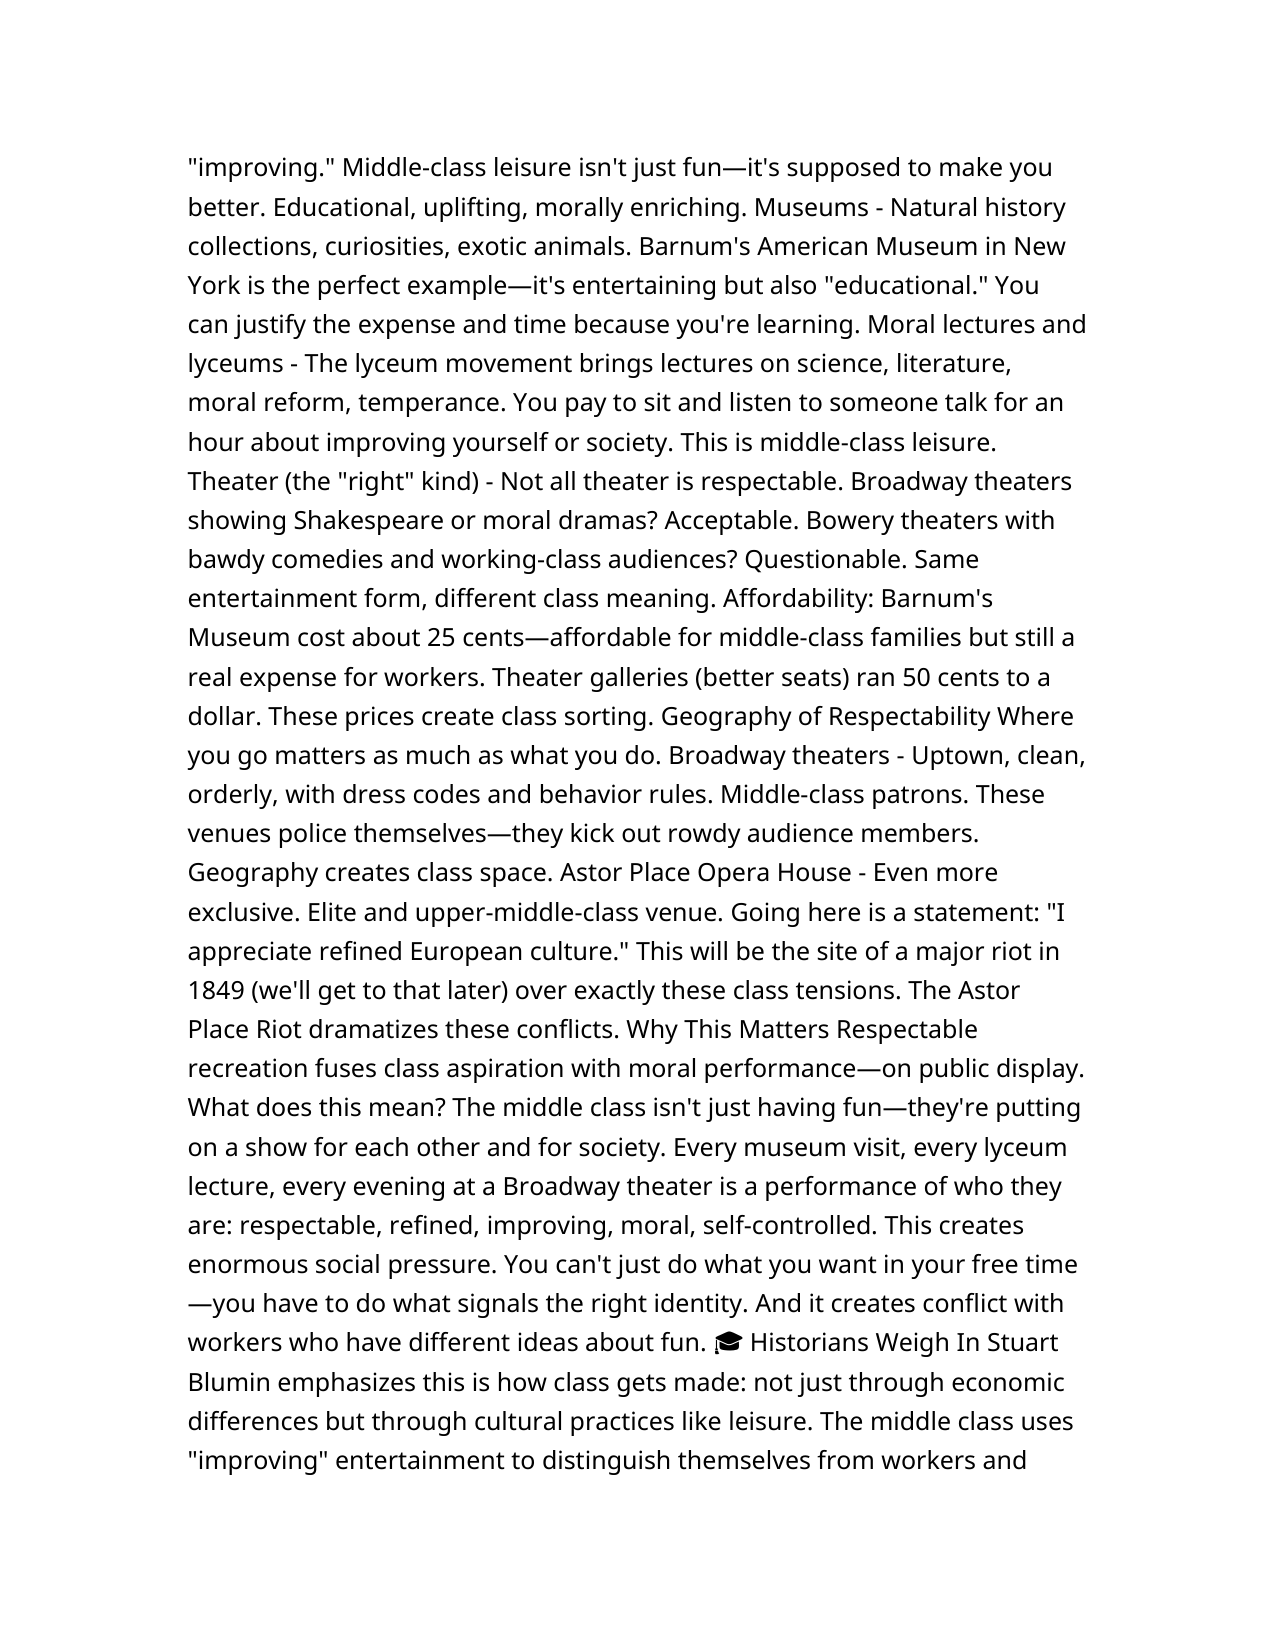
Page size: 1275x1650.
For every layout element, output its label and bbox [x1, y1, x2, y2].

text [187, 150, 1087, 1477]
